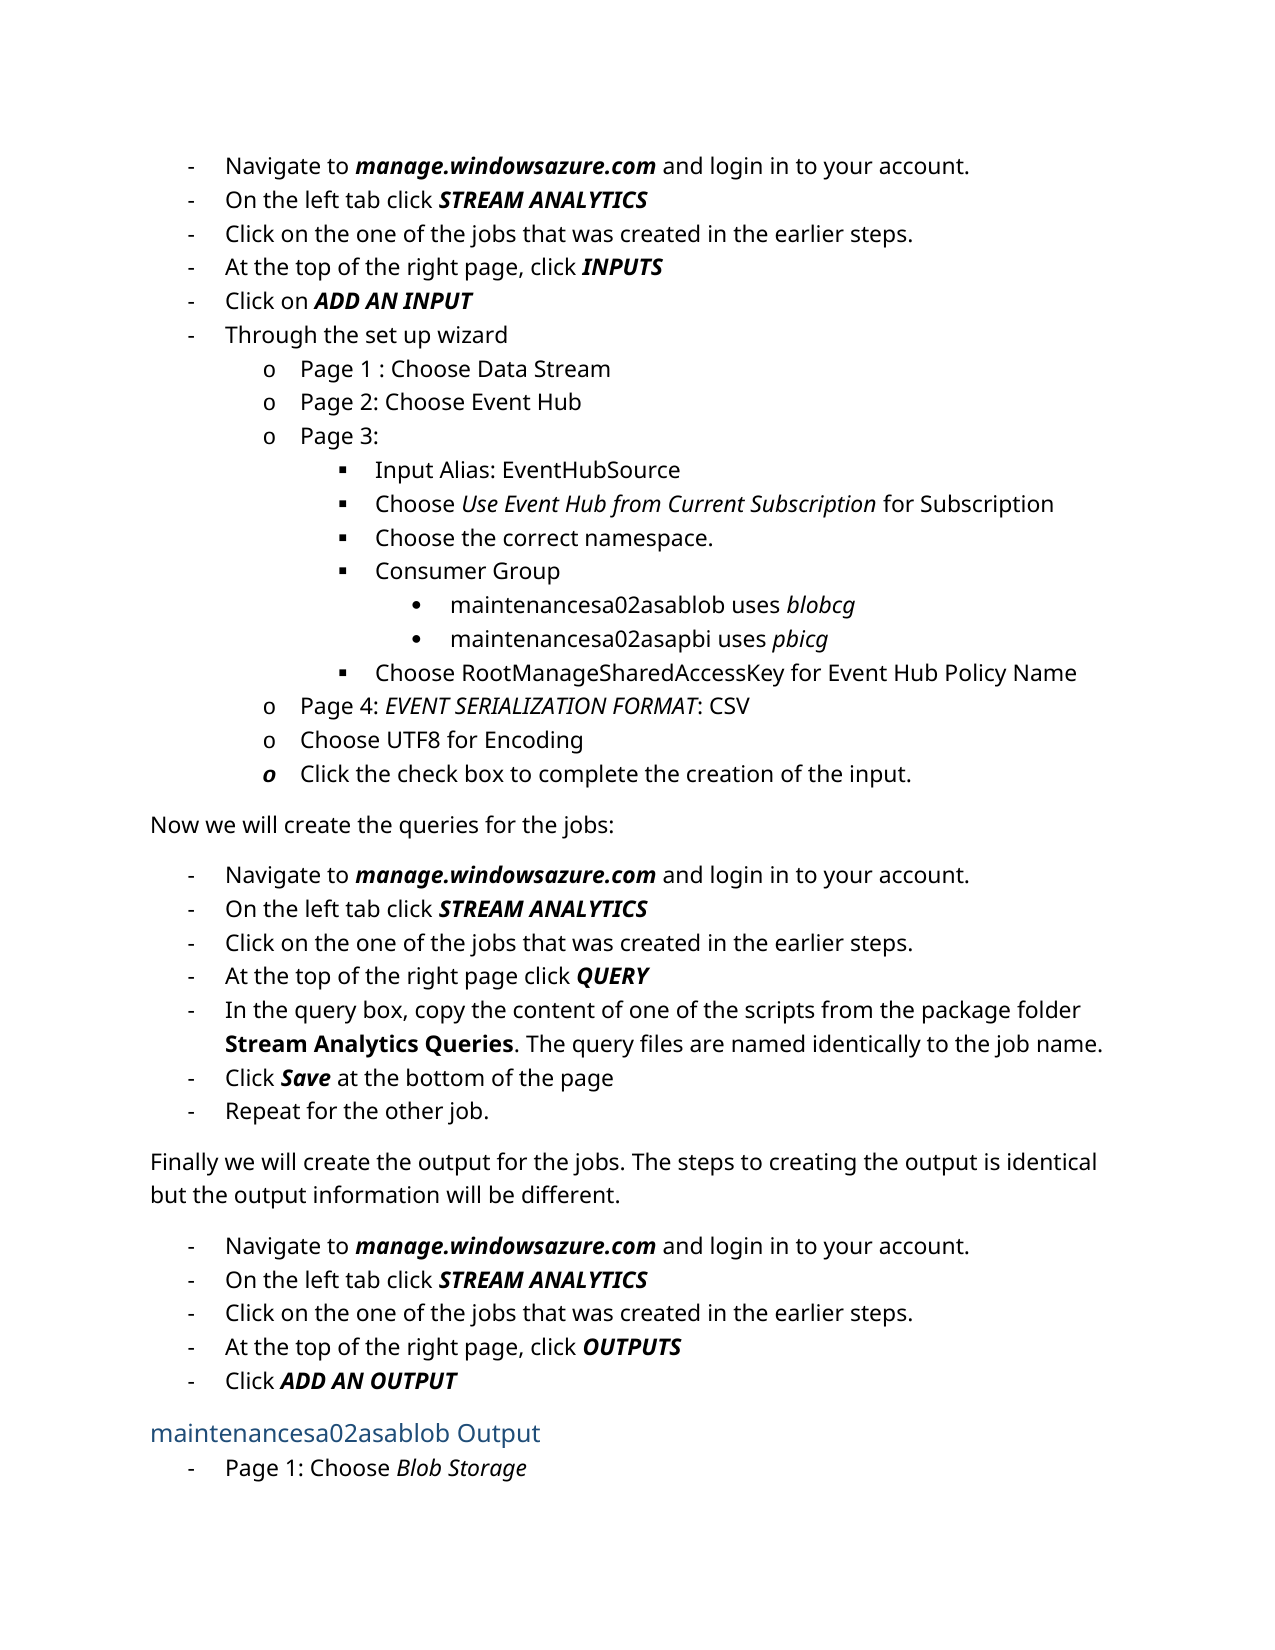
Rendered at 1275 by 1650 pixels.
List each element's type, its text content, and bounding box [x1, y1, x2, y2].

list Choose Use Event Hub from Current Subscription for Subscription [337, 488, 1125, 519]
list Click on ADD AN INPUT [187, 285, 1125, 316]
list Click Save at the bottom of the page [187, 1061, 1125, 1093]
list In the query box, copy the content of one of the scripts from the package folder Stream Analytics Queries. The query files are named identically to the job name. [187, 994, 1125, 1059]
list Page 2: Choose Event Hub [262, 386, 1125, 418]
list On the left tab click STREAM ANALYTICS [187, 1263, 1125, 1295]
list Page 1 : Choose Data Stream [262, 352, 1125, 384]
list Page 4: EVENT SERIALIZATION FORMAT: CSV [262, 690, 1125, 722]
list On the left tab click STREAM ANALYTICS [187, 893, 1125, 924]
list Through the set up wizard [187, 319, 1125, 350]
list Click the check box to complete the creation of the input. [262, 758, 1125, 789]
list At the top of the right page, click OUTPUTS [187, 1331, 1125, 1362]
list Click ADD AN OUTPUT [187, 1365, 1125, 1396]
list Page 1: Choose Blob Storage [187, 1452, 1125, 1483]
list Input Alias: EventHubSource [337, 454, 1125, 485]
list maintenancesa02asablob uses blobcg [412, 589, 1125, 620]
text Now we will create the queries for the jobs: [150, 808, 1125, 840]
list On the left tab click STREAM ANALYTICS [187, 184, 1125, 215]
list Click on the one of the jobs that was created in the earlier steps. [187, 926, 1125, 958]
list Navigate to manage.windowsazure.com and login in to your account. [187, 1230, 1125, 1261]
list Navigate to manage.windowsazure.com and login in to your account. [187, 150, 1125, 181]
list At the top of the right page, click INPUTS [187, 251, 1125, 282]
list Page 3: [262, 420, 1125, 452]
list Choose the correct namespace. [337, 522, 1125, 553]
text Finally we will create the output for the jobs. The steps to creating the output is identical but the output information will be different. [150, 1146, 1125, 1211]
subtitle maintenancesa02asablob Output [150, 1415, 1125, 1449]
list Choose UTF8 for Encoding [262, 724, 1125, 756]
list maintenancesa02asapbi uses pbicg [412, 623, 1125, 654]
list Consumer Group [337, 555, 1125, 587]
list At the top of the right page click QUERY [187, 960, 1125, 991]
list Click on the one of the jobs that was created in the earlier steps. [187, 1297, 1125, 1328]
list Click on the one of the jobs that was created in the earlier steps. [187, 217, 1125, 249]
list Repeat for the other job. [187, 1095, 1125, 1126]
list Navigate to manage.windowsazure.com and login in to your account. [187, 859, 1125, 890]
list Choose RootManageSharedAccessKey for Event Hub Policy Name [337, 657, 1125, 688]
